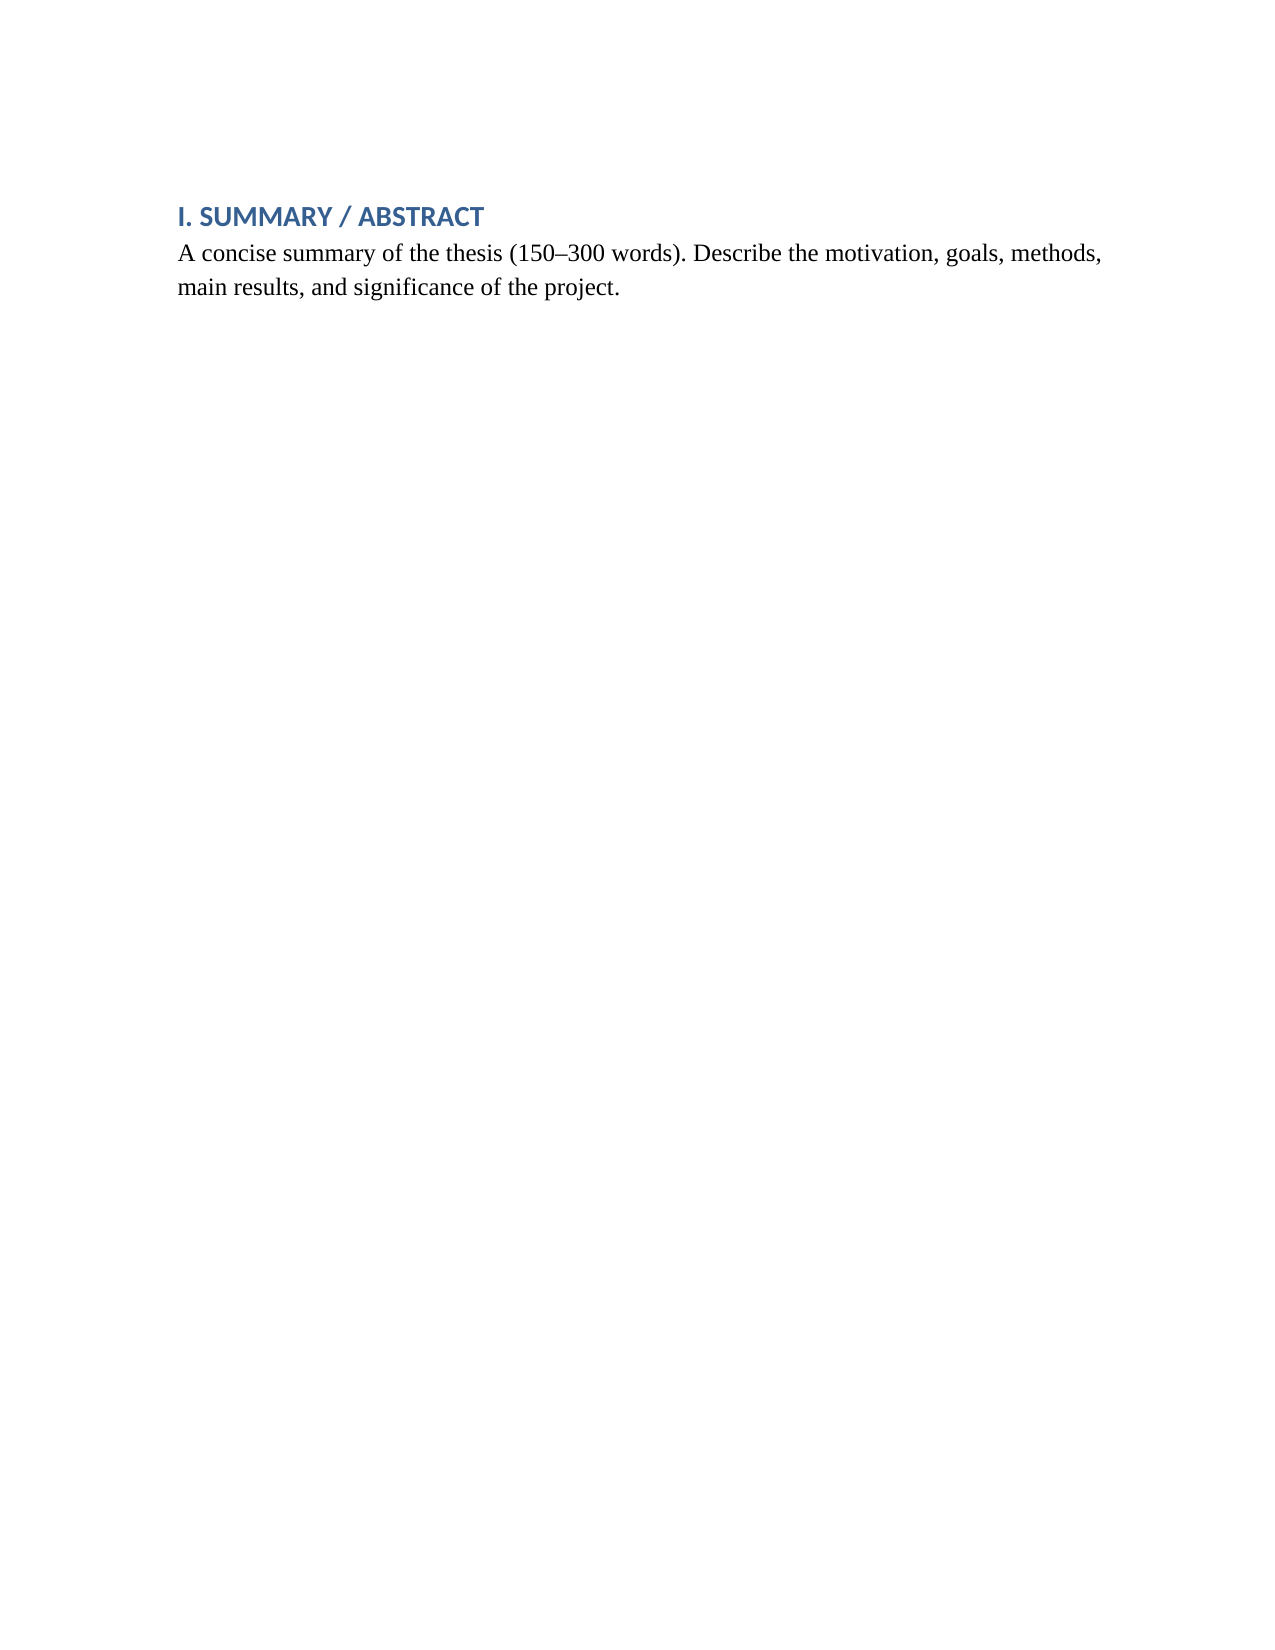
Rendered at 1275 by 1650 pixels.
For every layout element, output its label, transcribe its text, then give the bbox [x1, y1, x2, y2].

text A concise summary of the thesis (150–300 words). Describe the motivation, goals, methods, main results, and significance of the project. [177, 238, 1127, 300]
subtitle I. SUMMARY / ABSTRACT [177, 198, 1127, 233]
